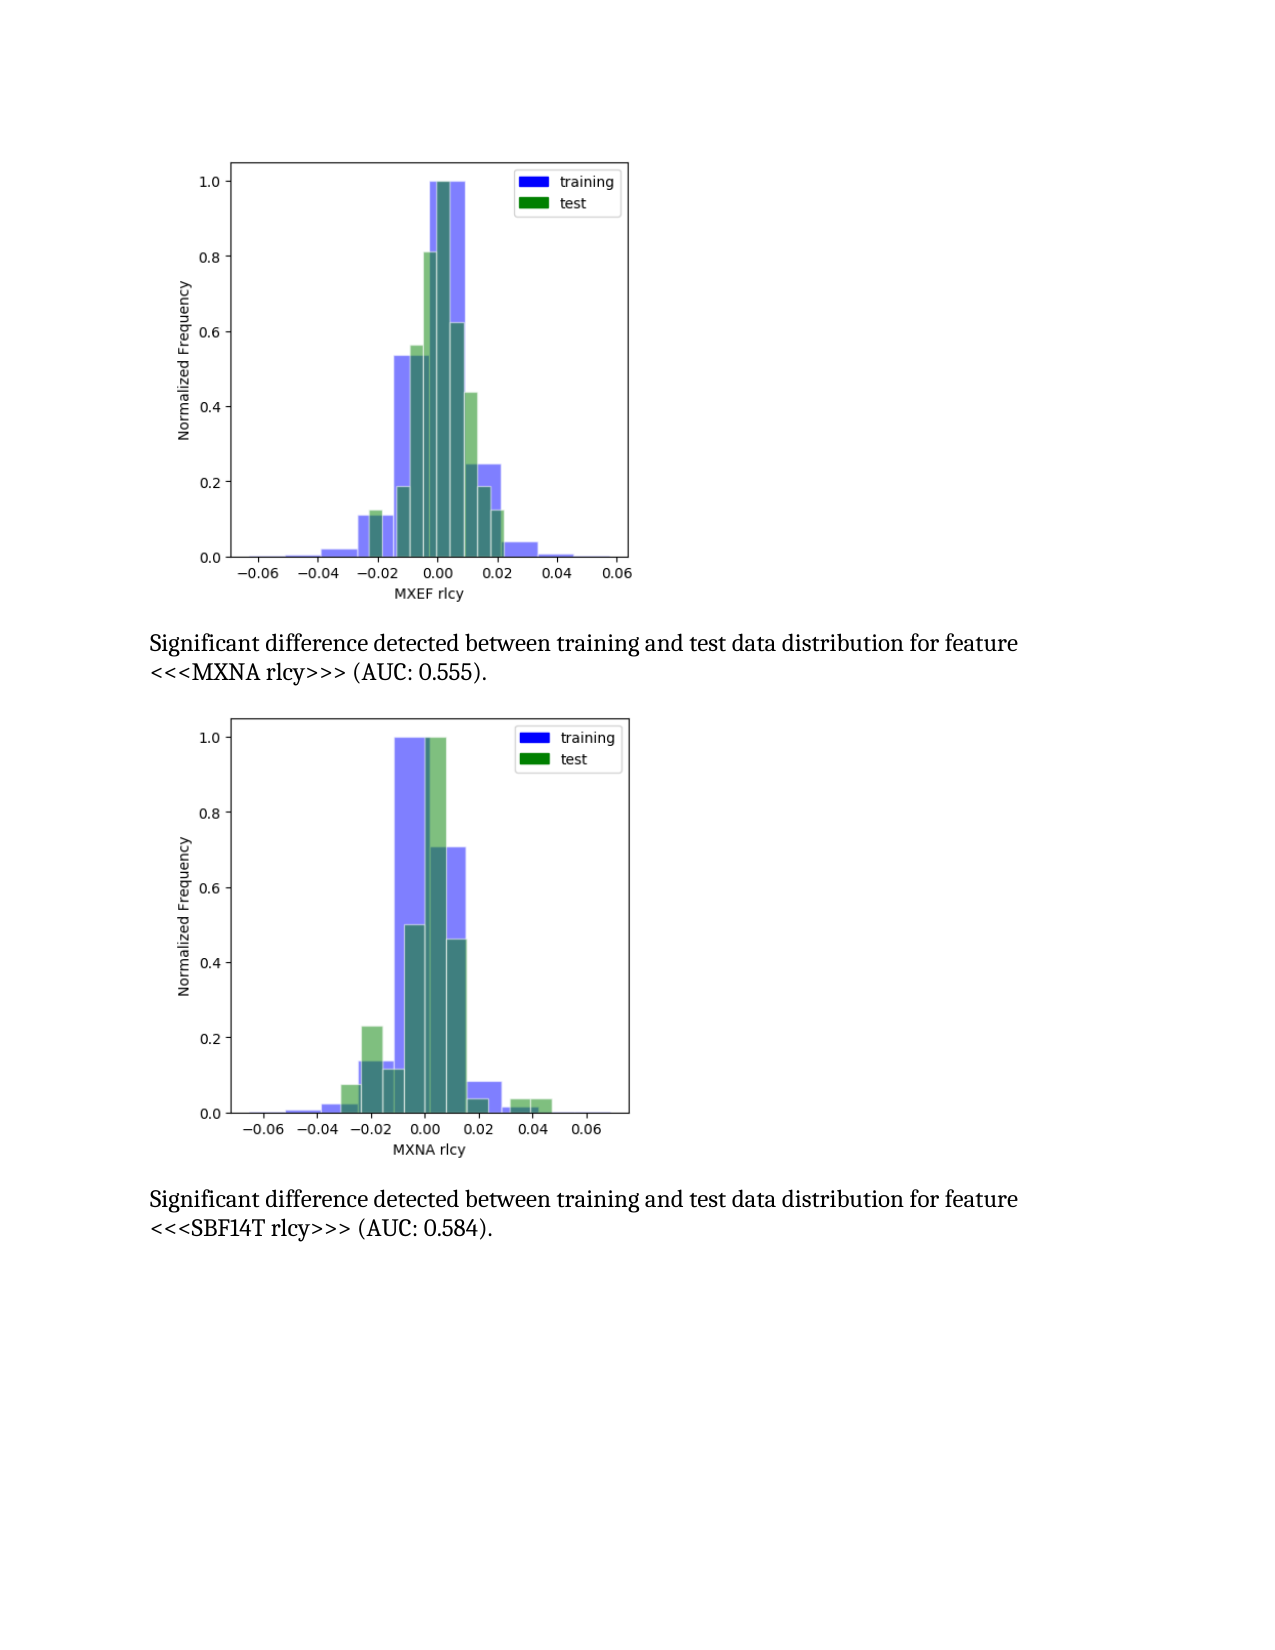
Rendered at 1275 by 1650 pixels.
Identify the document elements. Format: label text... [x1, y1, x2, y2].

list Significant difference detected between training and test data distribution for feature <<<SBF14T rlcy>>> (AUC: 0.584). [150, 1185, 1125, 1243]
list Significant difference detected between training and test data distribution for feature <<<MXNA rlcy>>> (AUC: 0.555). [150, 629, 1125, 686]
picture [168, 705, 642, 1167]
picture [168, 150, 642, 611]
